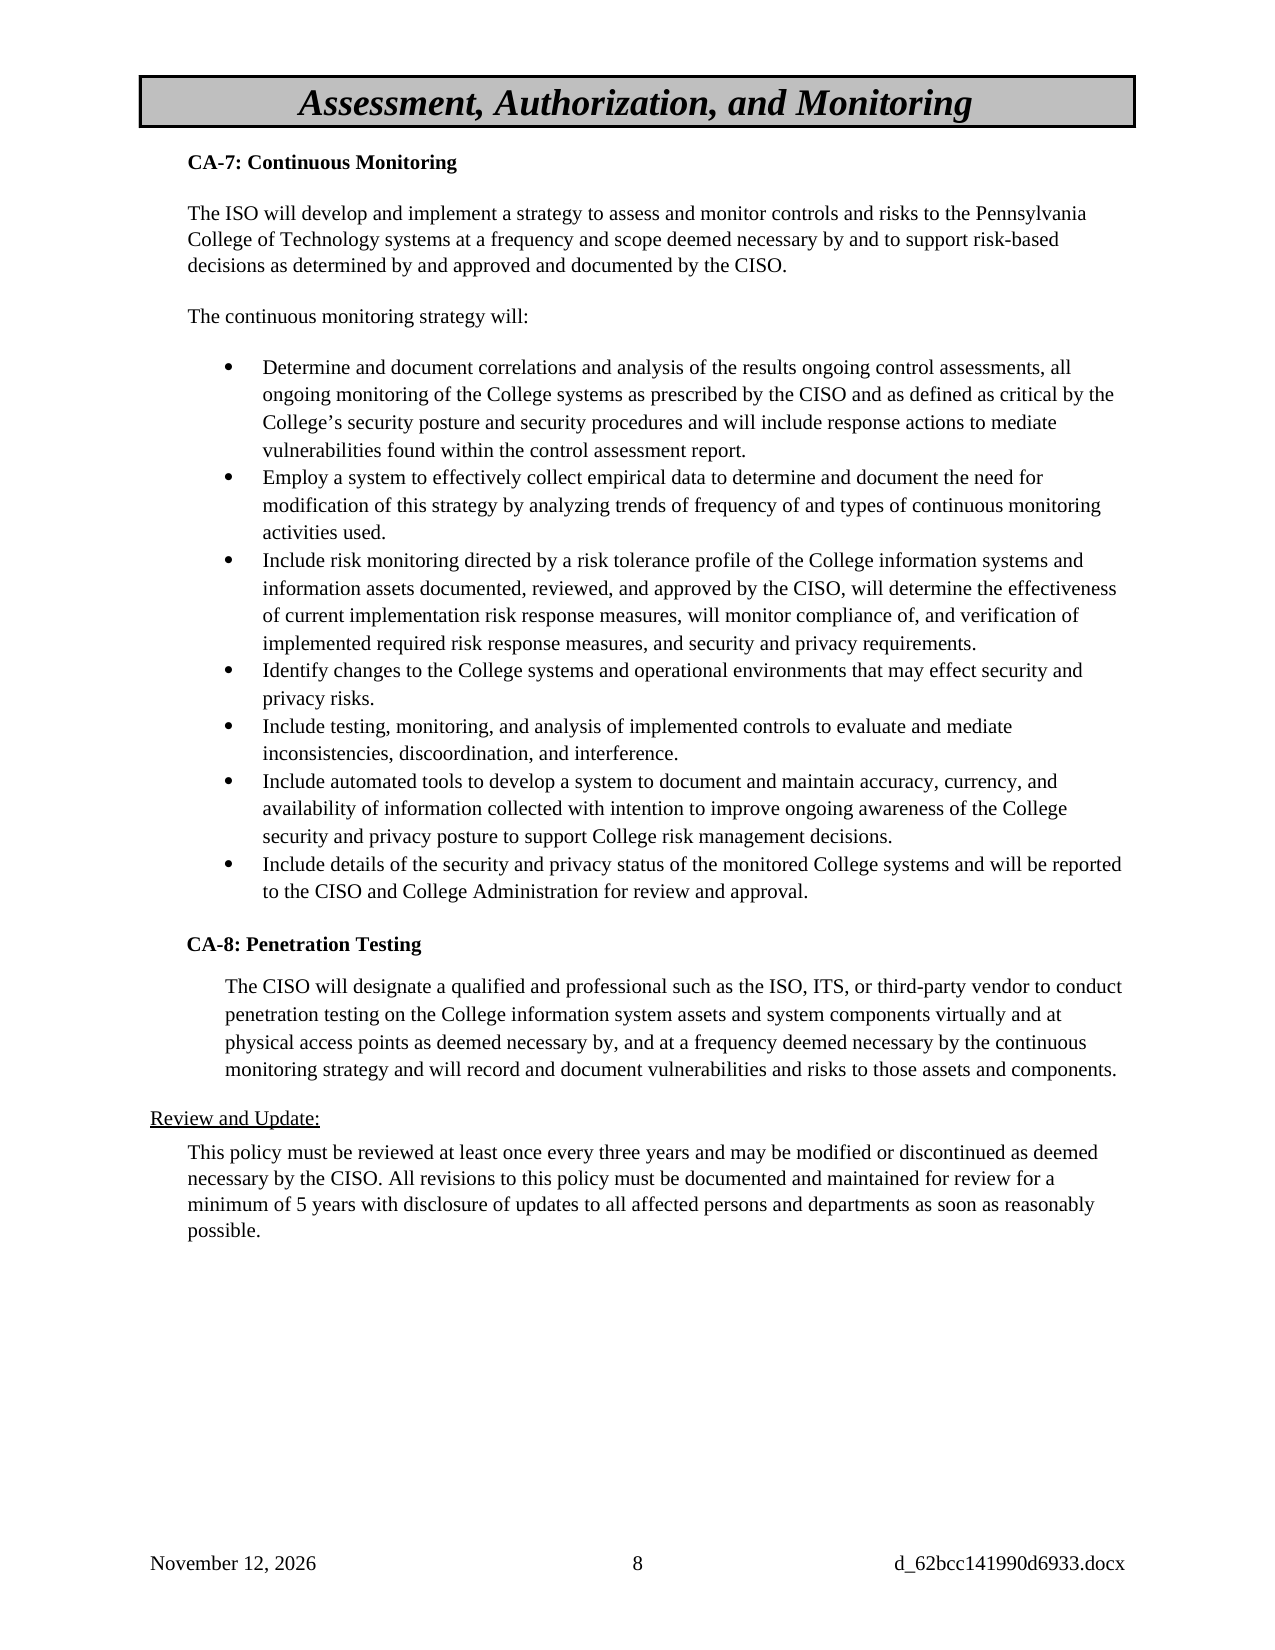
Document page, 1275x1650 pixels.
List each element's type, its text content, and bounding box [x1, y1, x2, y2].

list Identify changes to the College systems and operational environments that may effect security and privacy risks. [225, 658, 1125, 710]
list Employ a system to effectively collect empirical data to determine and document the need for modification of this strategy by analyzing trends of frequency of and types of continuous monitoring activities used. [225, 465, 1125, 544]
text Review and Update: [150, 1106, 1125, 1130]
text CA-7: Continuous Monitoring [187, 150, 1125, 174]
list The CISO will designate a qualified and professional such as the ISO, ITS, or third-party vendor to conduct penetration testing on the College information system assets and system components virtually and at physical access points as deemed necessary by, and at a frequency deemed necessary by the continuous monitoring strategy and will record and document vulnerabilities and risks to those assets and components. [225, 974, 1125, 1081]
text The ISO will develop and implement a strategy to assess and monitor controls and risks to the Pennsylvania College of Technology systems at a frequency and scope deemed necessary by and to support risk-based decisions as determined by and approved and documented by the CISO. [187, 201, 1125, 277]
list Include testing, monitoring, and analysis of implemented controls to evaluate and mediate inconsistencies, discoordination, and interference. [225, 713, 1125, 765]
list Include details of the security and privacy status of the monitored College systems and will be reported to the CISO and College Administration for review and approval. [225, 852, 1125, 903]
text The continuous monitoring strategy will: [187, 304, 1125, 328]
list Include risk monitoring directed by a risk tolerance profile of the College information systems and information assets documented, reviewed, and approved by the CISO, will determine the effectiveness of current implementation risk response measures, will monitor compliance of, and verification of implemented required risk response measures, and security and privacy requirements. [225, 548, 1125, 655]
list Determine and document correlations and analysis of the results ongoing control assessments, all ongoing monitoring of the College systems as prescribed by the CISO and as defined as critical by the College’s security posture and security procedures and will include response actions to mediate vulnerabilities found within the control assessment report. [225, 355, 1125, 462]
text CA-8: Penetration Testing [150, 932, 1125, 956]
list Include automated tools to develop a system to document and maintain accuracy, currency, and availability of information collected with intention to improve ongoing awareness of the College security and privacy posture to support College risk management decisions. [225, 769, 1125, 848]
text This policy must be reviewed at least once every three years and may be modified or discontinued as deemed necessary by the CISO. All revisions to this policy must be documented and maintained for review for a minimum of 5 years with disclosure of updates to all affected persons and departments as soon as reasonably possible. [187, 1140, 1125, 1242]
